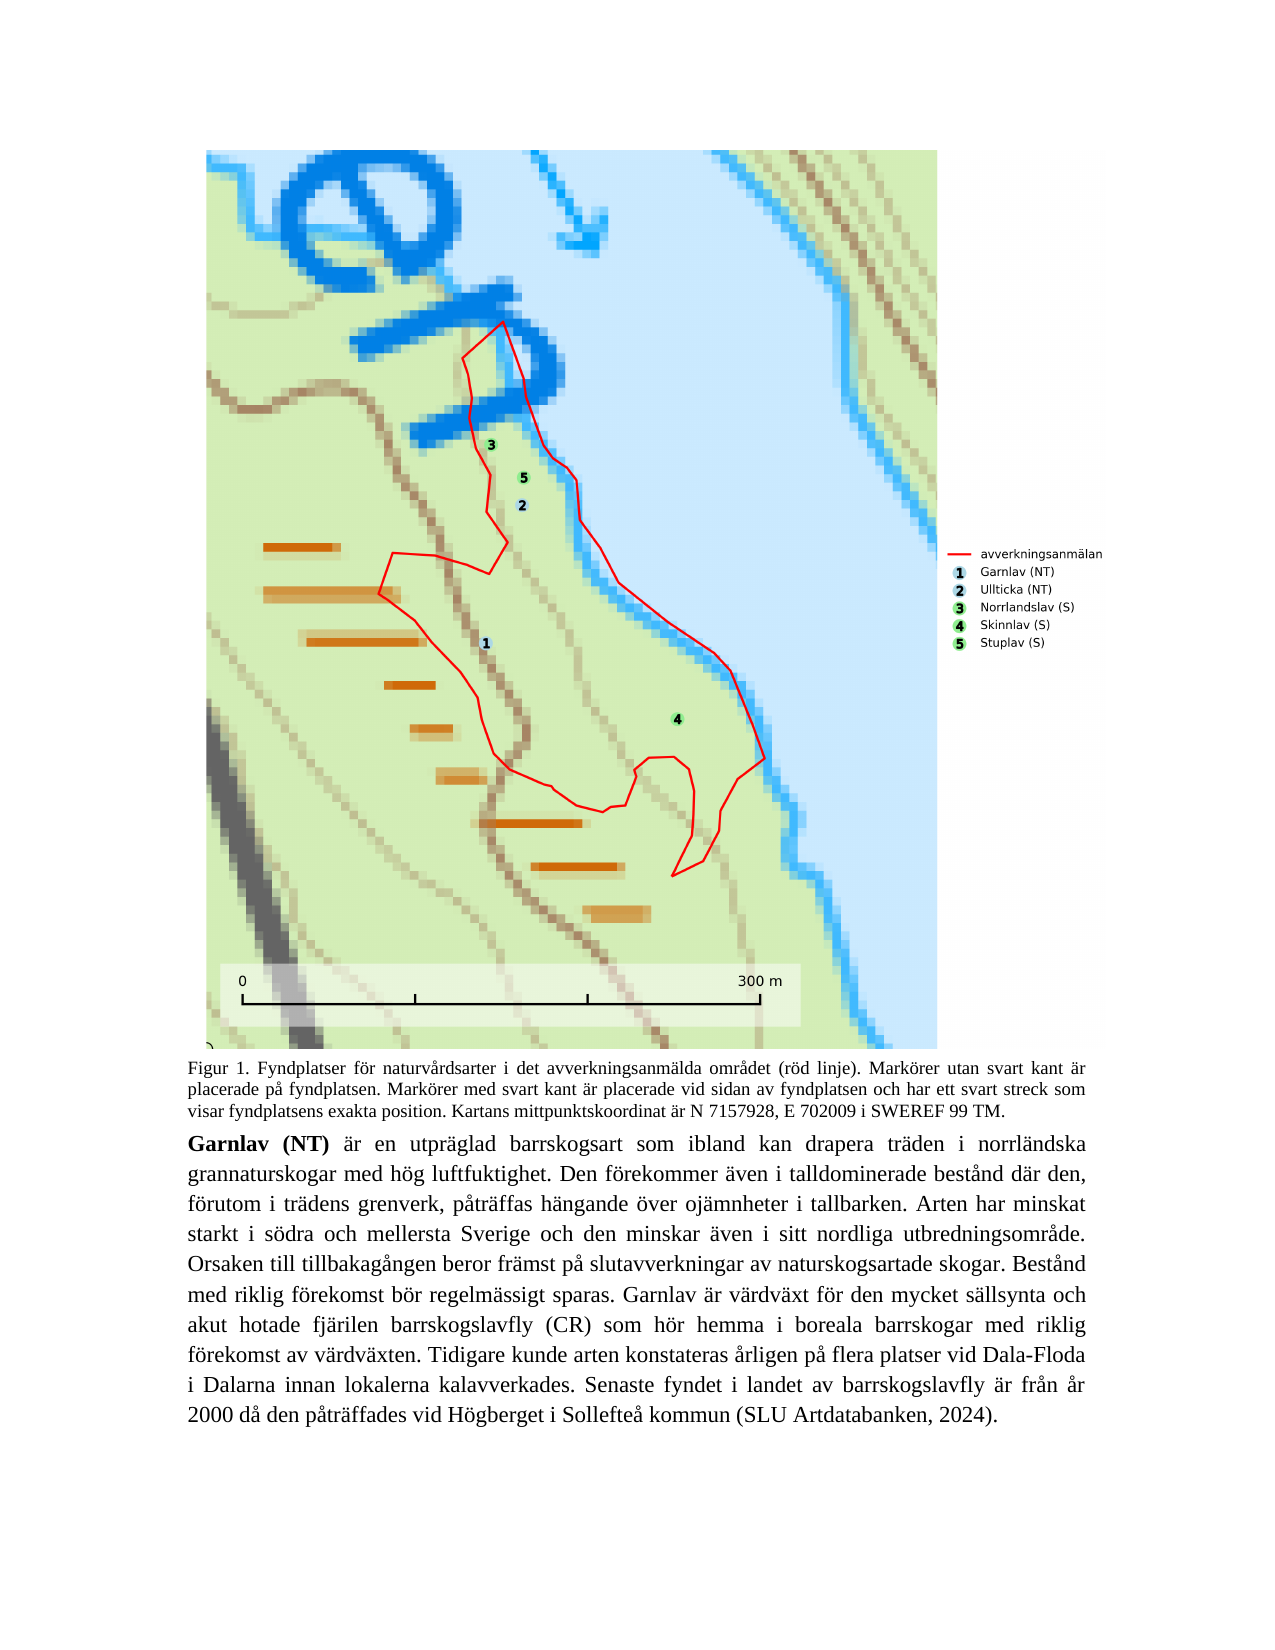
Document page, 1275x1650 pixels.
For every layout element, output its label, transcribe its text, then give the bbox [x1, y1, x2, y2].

text Figur 1. Fyndplatser för naturvårdsarter i det avverkningsanmälda området (röd linje). Markörer utan svart kant är placerade på fyndplatsen. Markörer med svart kant är placerade vid sidan av fyndplatsen och har ett svart streck som visar fyndplatsens exakta position. Kartans mittpunktskoordinat är N 7157928, E 702009 i SWEREF 99 TM. [187, 1057, 1087, 1121]
picture [206, 150, 1107, 1049]
text Garnlav (NT) är en utpräglad barrskogsart som ibland kan drapera träden i norrländska grannaturskogar med hög luftfuktighet. Den förekommer även i talldominerade bestånd där den, förutom i trädens grenverk, påträffas hängande över ojämnheter i tallbarken. Arten har minskat starkt i södra och mellersta Sverige och den minskar även i sitt nordliga utbredningsområde. Orsaken till tillbakagången beror främst på slutavverkningar av naturskogsartade skogar. Bestånd med riklig förekomst bör regelmässigt sparas. Garnlav är värdväxt för den mycket sällsynta och akut hotade fjärilen barrskogslavfly (CR) som hör hemma i boreala barrskogar med riklig förekomst av värdväxten. Tidigare kunde arten konstateras årligen på flera platser vid Dala-Floda i Dalarna innan lokalerna kalavverkades. Senaste fyndet i landet av barrskogslavfly är från år 2000 då den påträffades vid Högberget i Sollefteå kommun (SLU Artdatabanken, 2024). [187, 1130, 1087, 1428]
